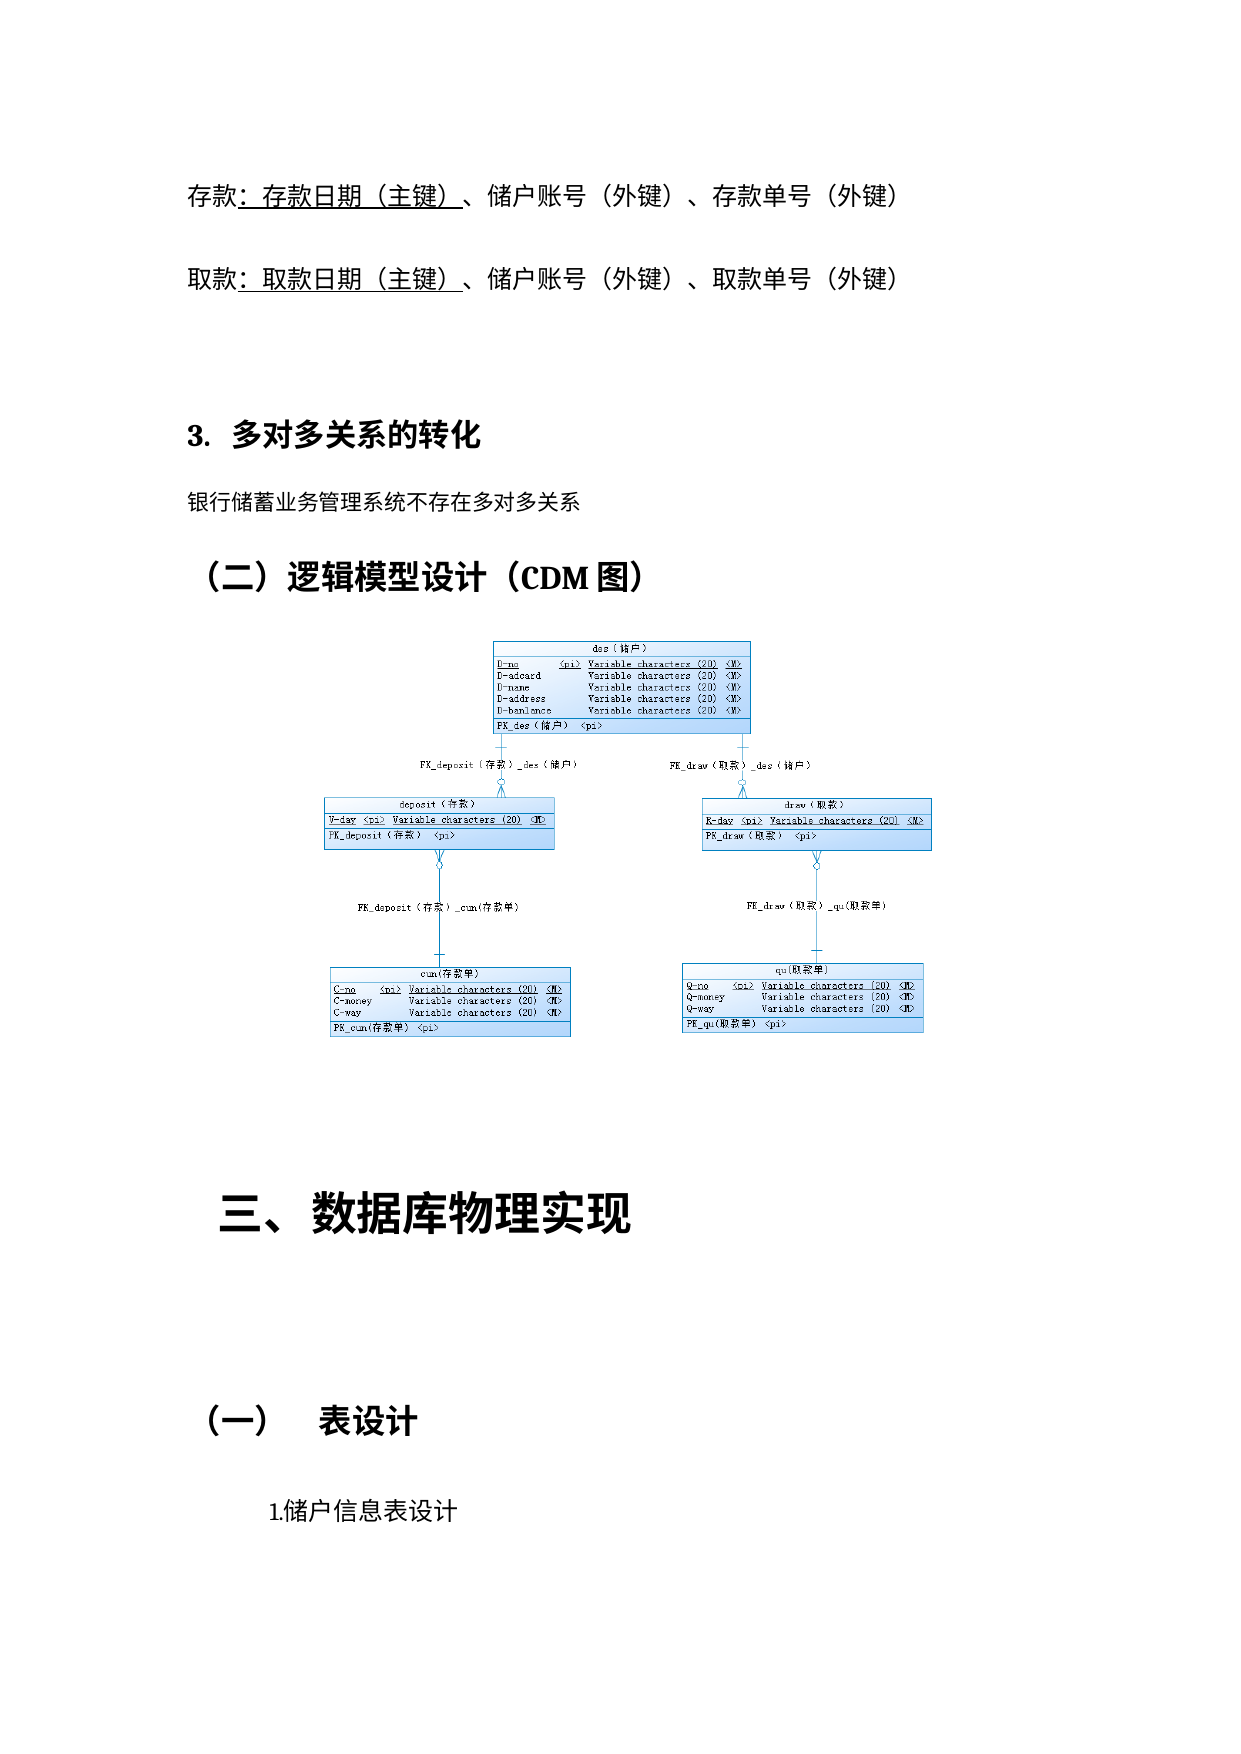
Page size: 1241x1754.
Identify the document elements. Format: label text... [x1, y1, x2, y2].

text 取款：取款日期（主键）、储户账号（外键）、取款单号（外键） [187, 245, 1053, 310]
text 1.储户信息表设计 [269, 1477, 1053, 1542]
subtitle 多对多关系的转化 [187, 400, 1053, 465]
list 表设计 [187, 1387, 1053, 1452]
text 存款：存款日期（主键）、储户账号（外键）、存款单号（外键） [187, 162, 1053, 227]
subtitle 数据库物理实现 [217, 1162, 1053, 1259]
text 银行储蓄业务管理系统不存在多对多关系 [187, 485, 1053, 517]
text （二）逻辑模型设计（CDM图） [187, 542, 1053, 607]
picture [300, 613, 940, 1053]
